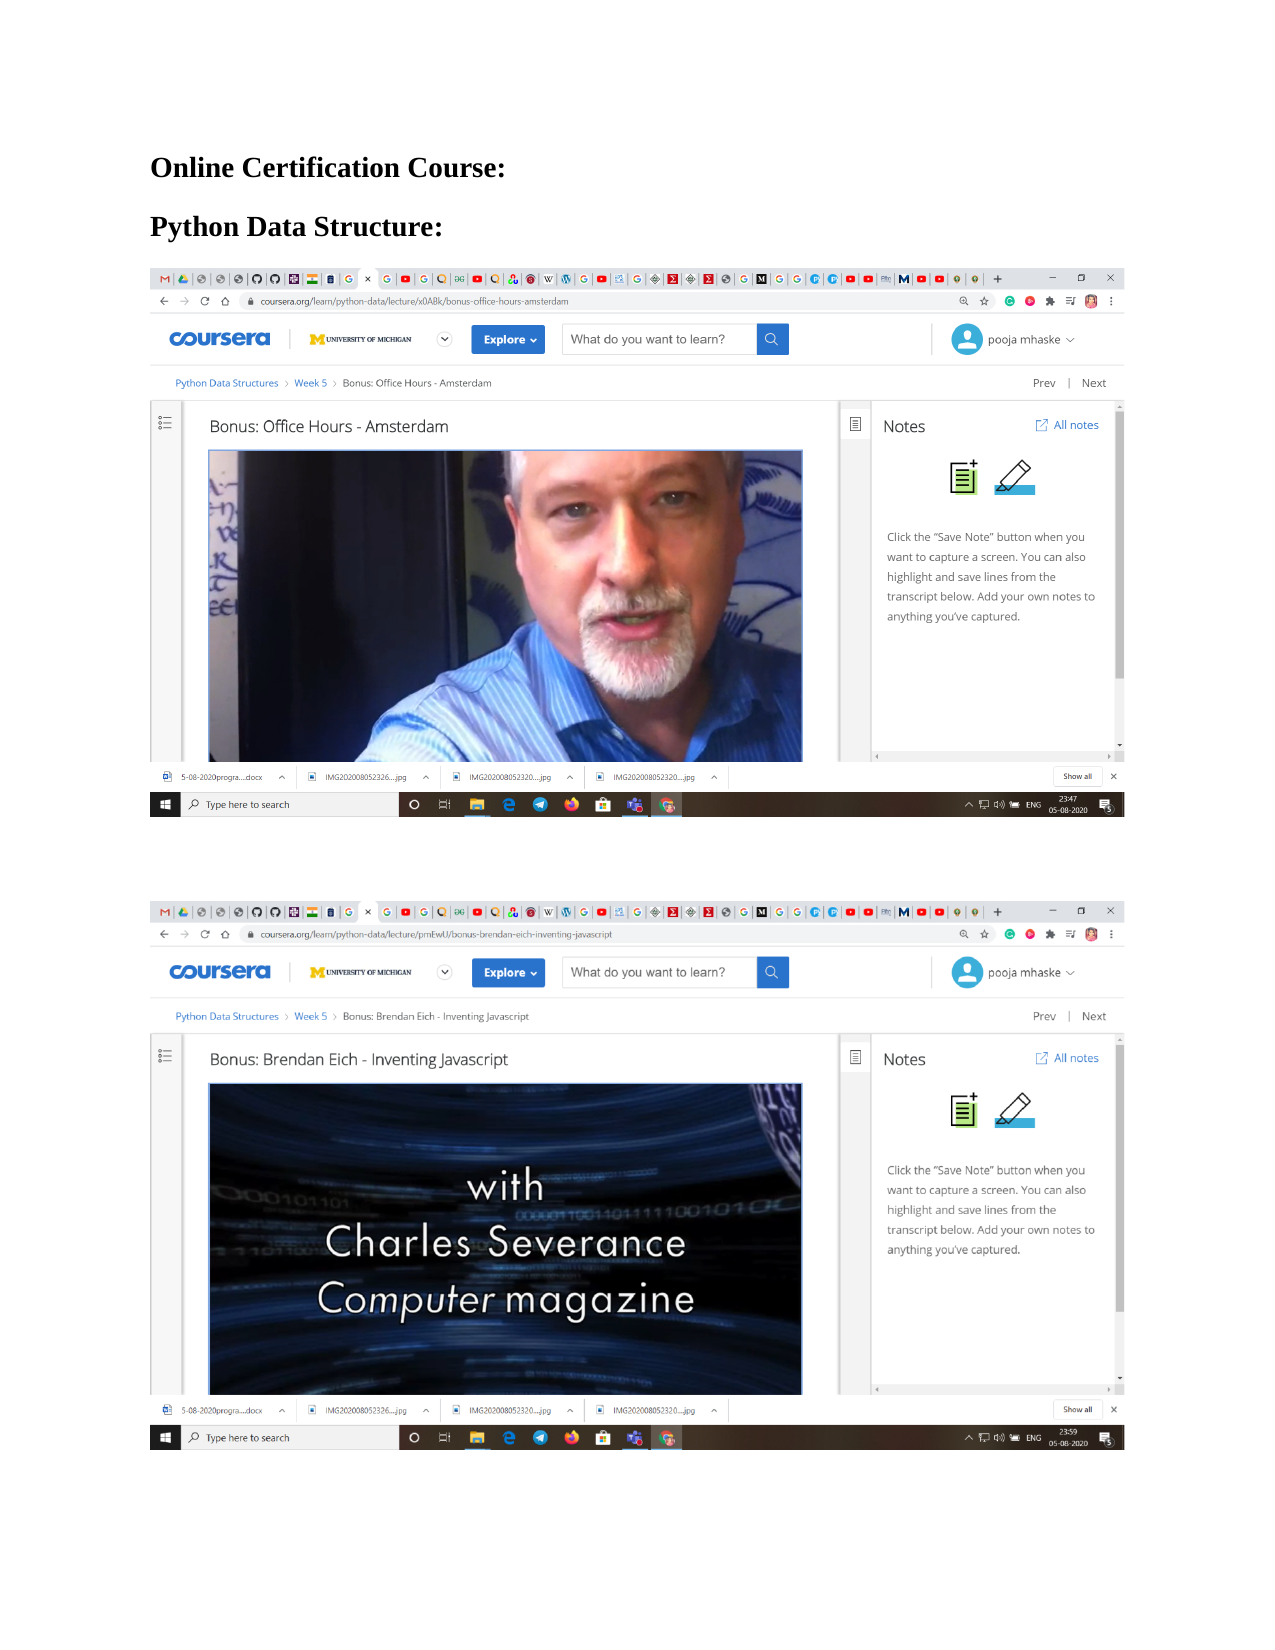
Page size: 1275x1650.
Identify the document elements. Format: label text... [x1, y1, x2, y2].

picture [150, 268, 1125, 817]
picture [150, 901, 1125, 1450]
text Online Certification Course: [150, 150, 1125, 183]
text Python Data Structure: [150, 209, 1125, 243]
